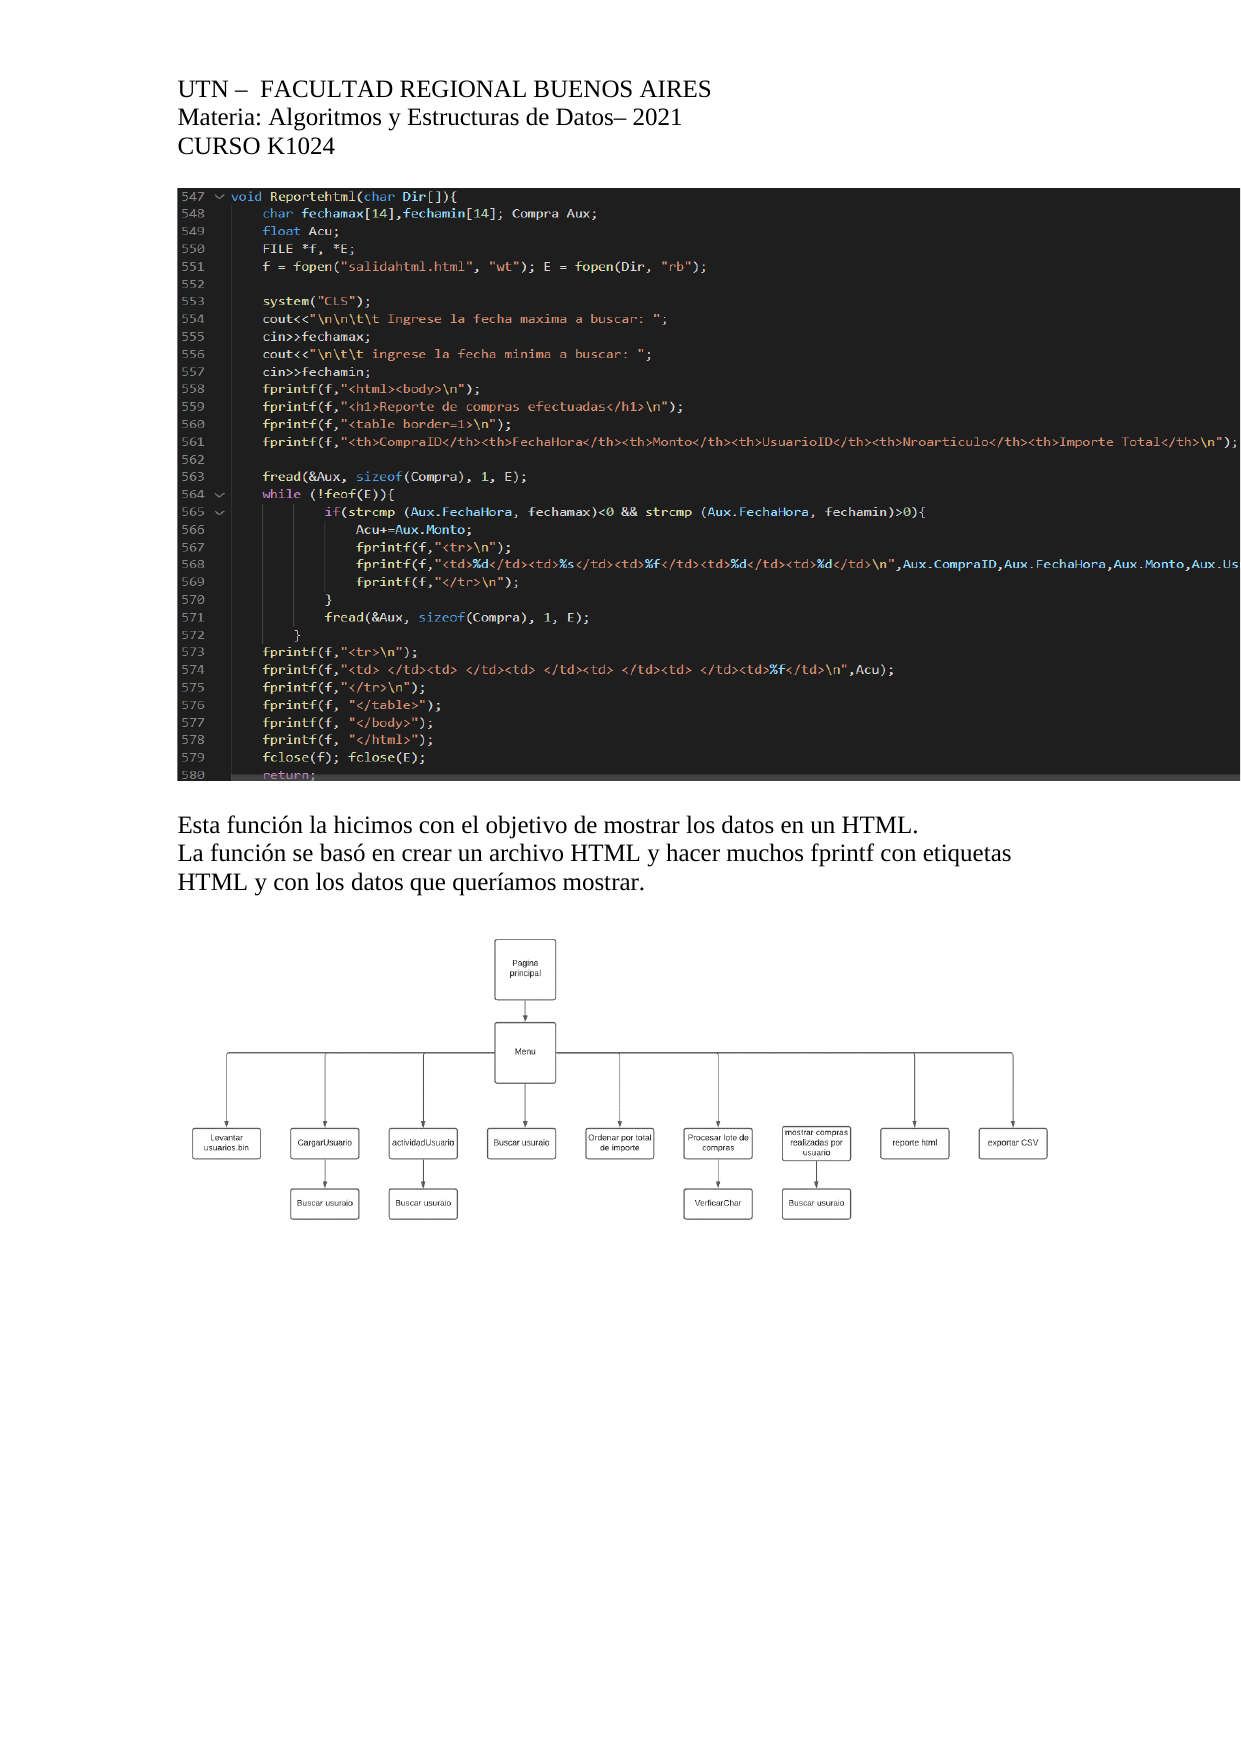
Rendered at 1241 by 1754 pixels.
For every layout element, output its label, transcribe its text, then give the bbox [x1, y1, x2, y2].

text La función se basó en crear un archivo HTML y hacer muchos fprintf con etiquetas HTML y con los datos que queríamos mostrar. [177, 838, 1063, 896]
text Esta función la hicimos con el objetivo de mostrar los datos en un HTML. [177, 810, 1063, 838]
picture [177, 188, 1241, 781]
picture [177, 924, 1062, 1234]
